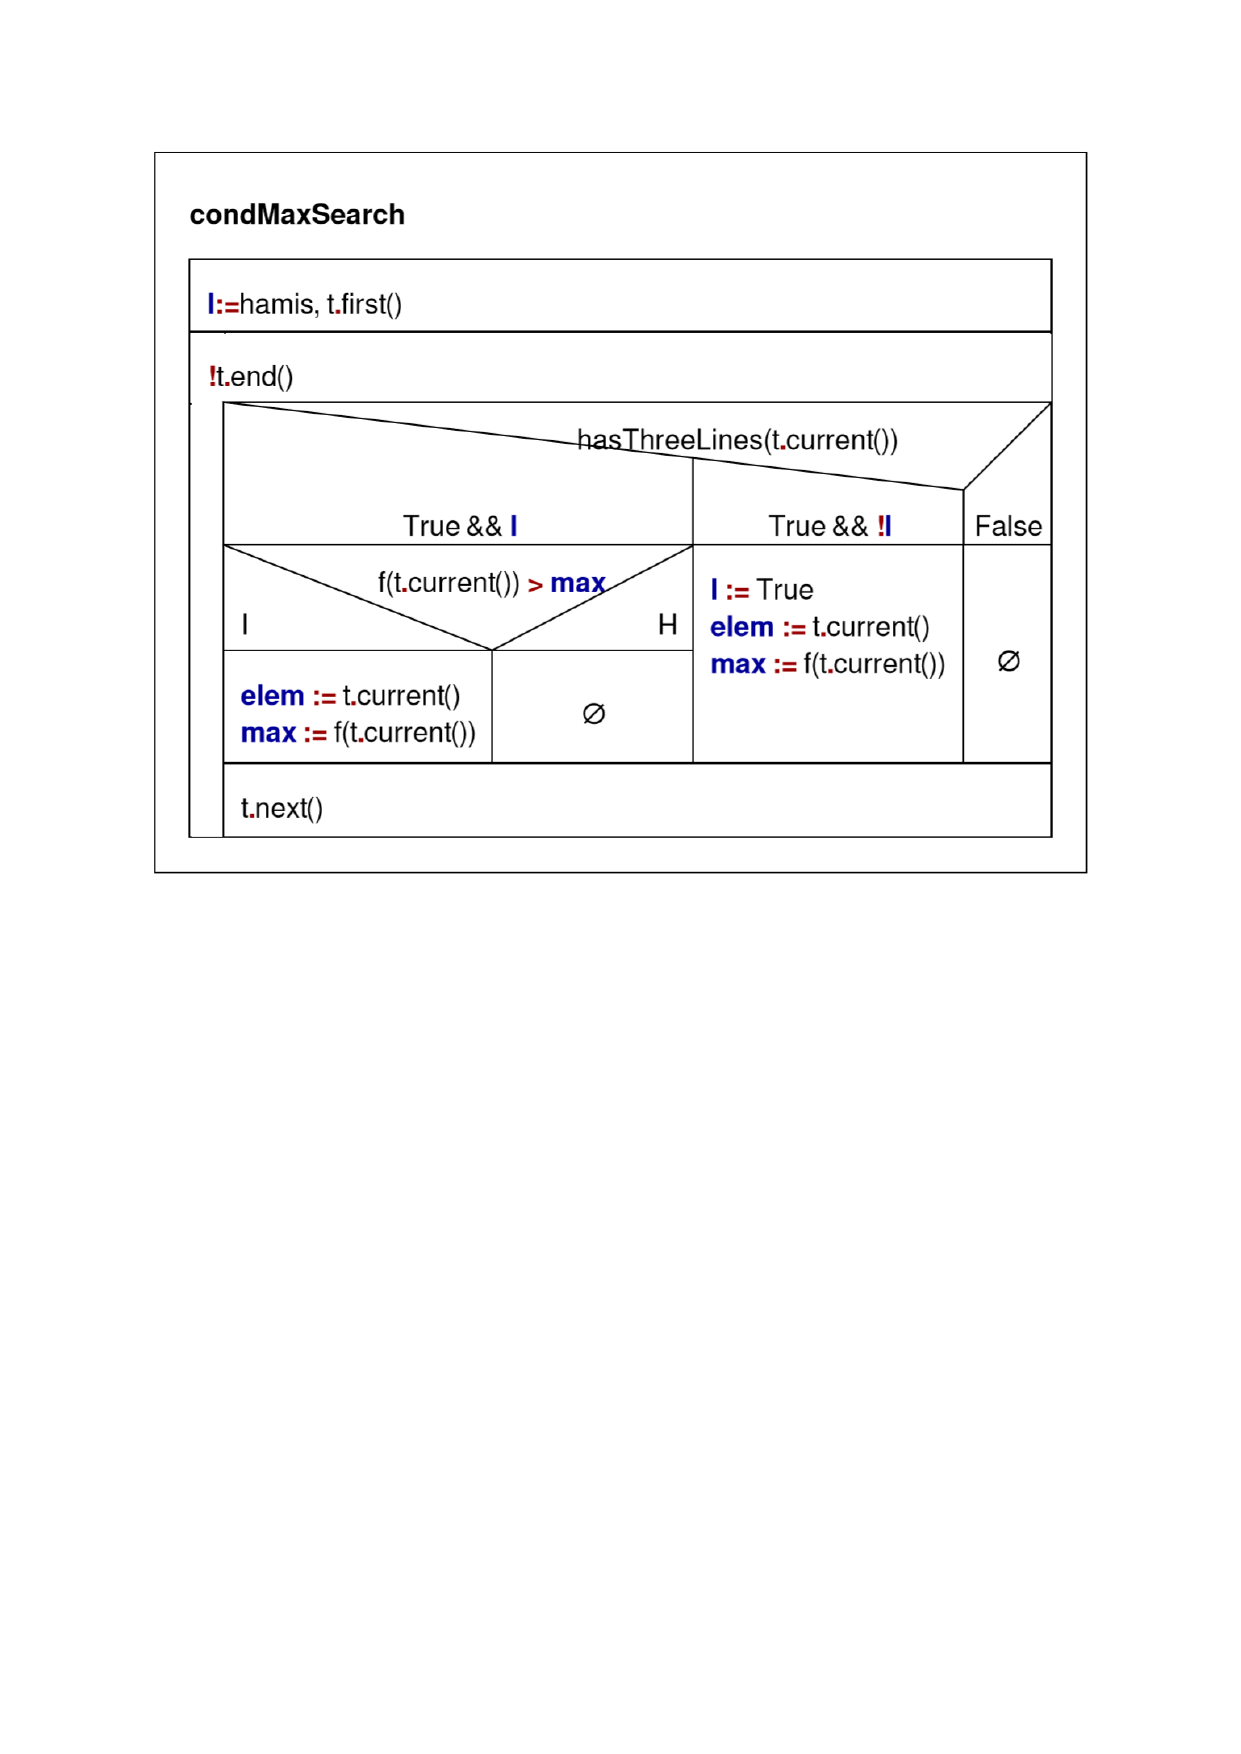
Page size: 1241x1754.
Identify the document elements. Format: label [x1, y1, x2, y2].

picture [150, 149, 1090, 874]
